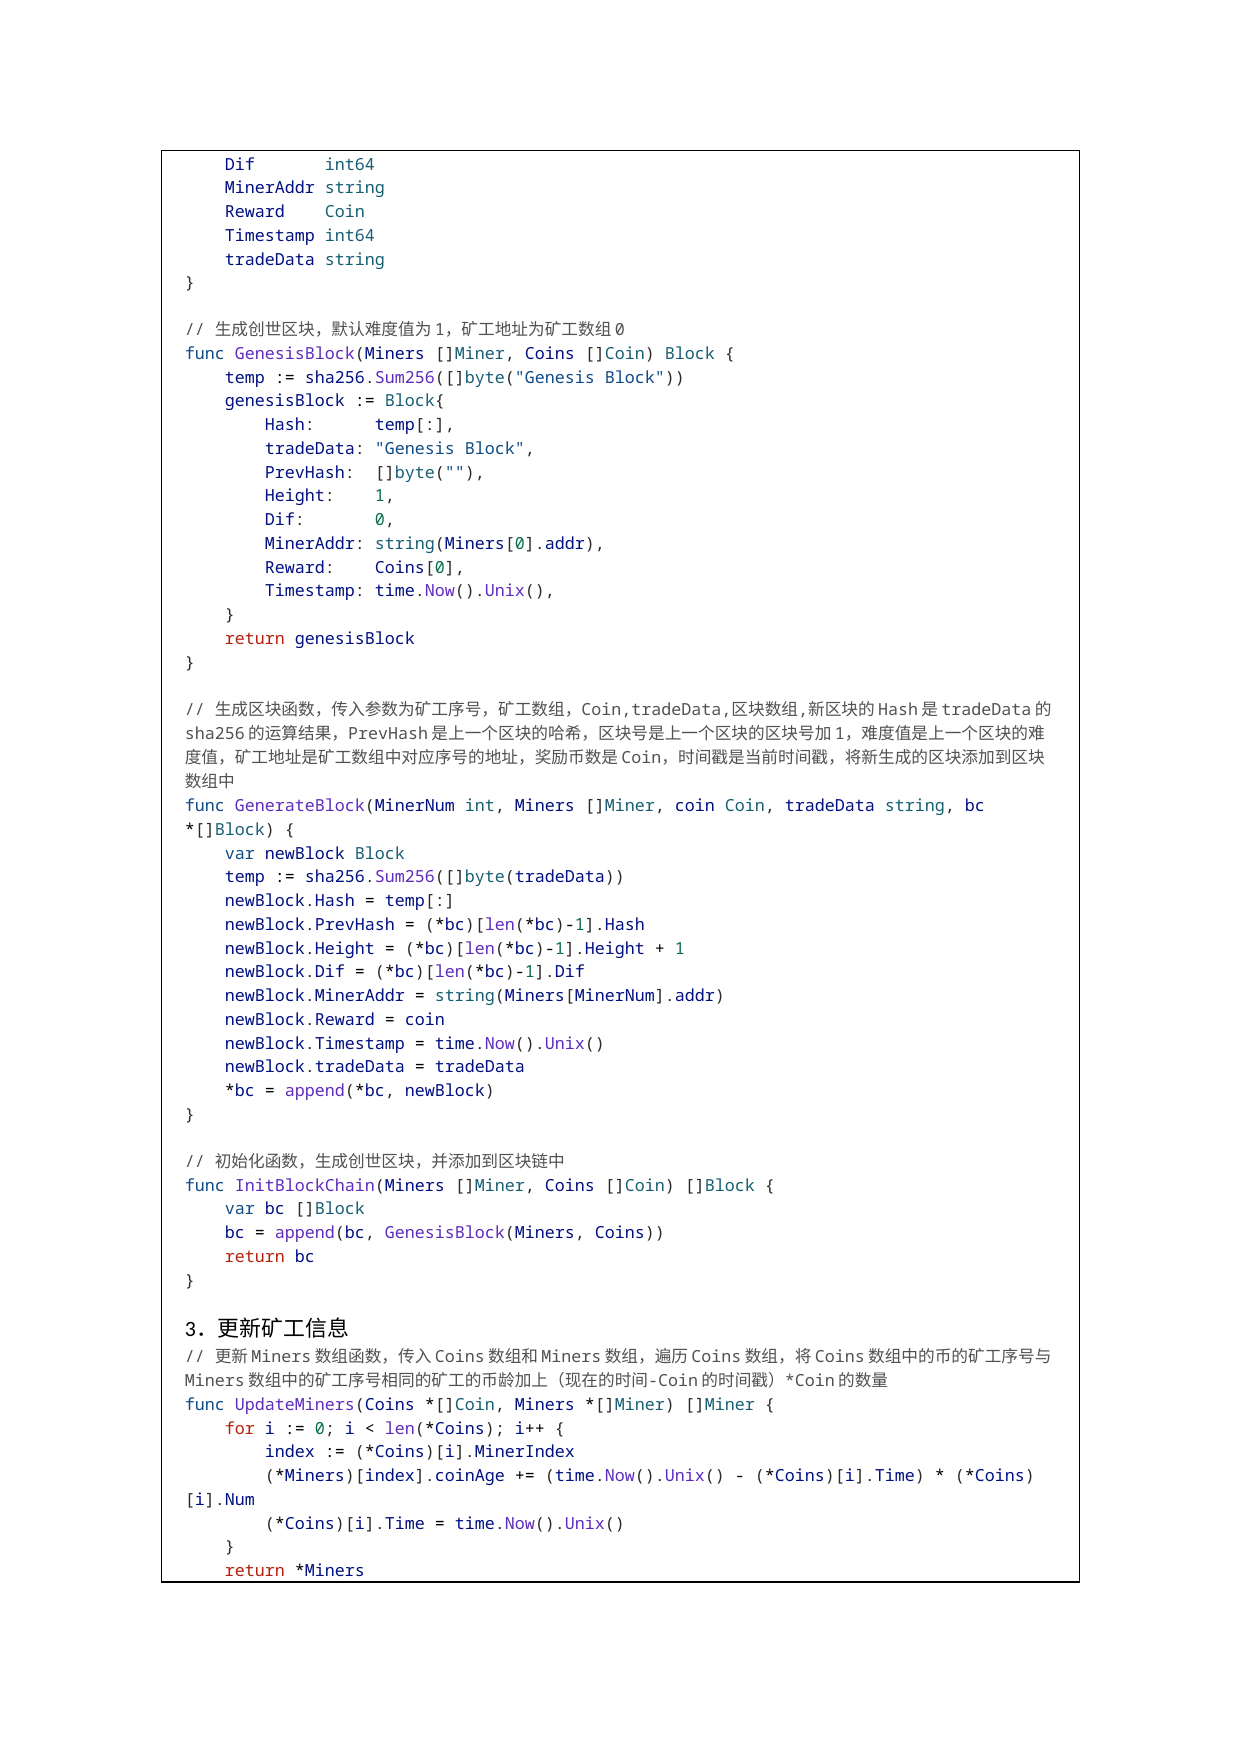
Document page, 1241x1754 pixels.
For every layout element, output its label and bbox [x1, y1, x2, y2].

table_cell [162, 151, 1079, 1581]
